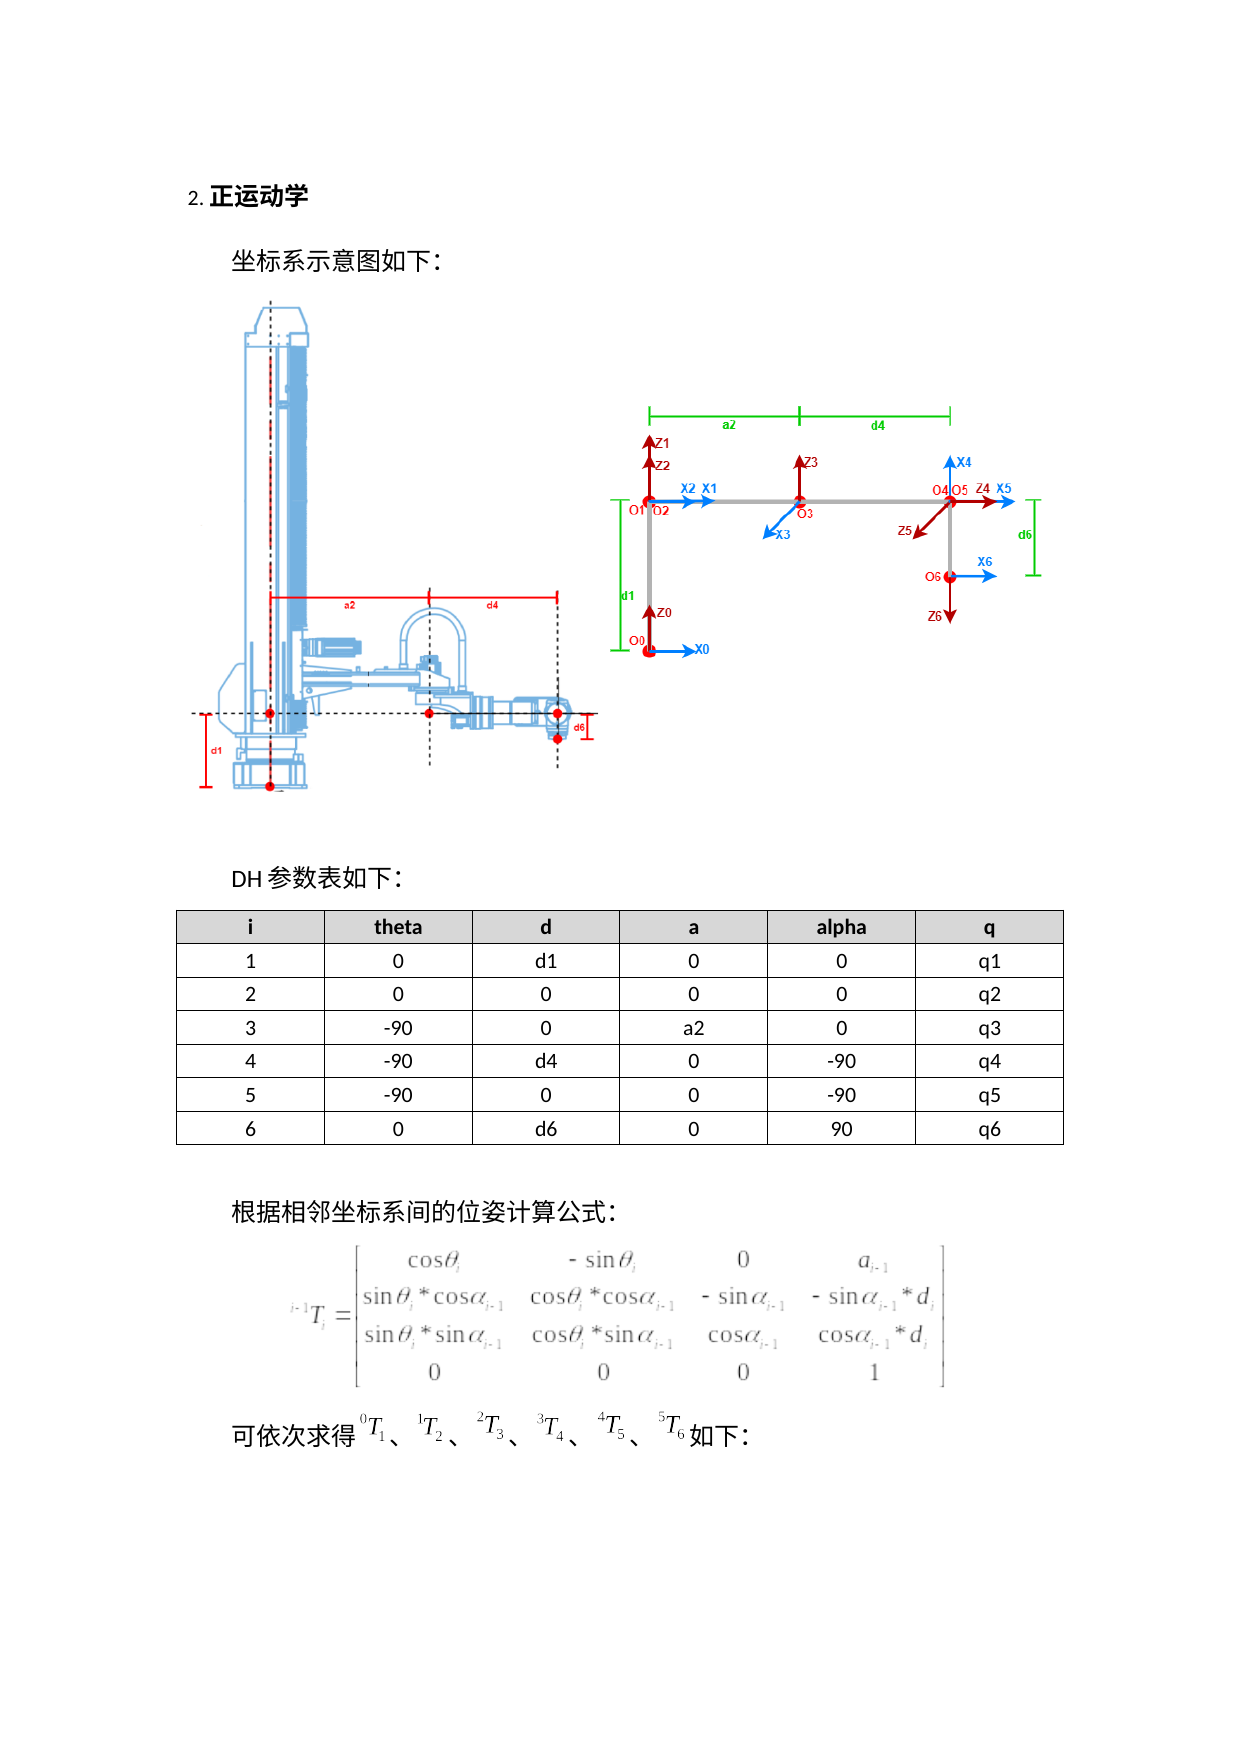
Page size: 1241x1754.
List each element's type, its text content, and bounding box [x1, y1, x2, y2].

table_cell d4 [473, 1045, 619, 1077]
table_cell 0 [325, 1112, 472, 1144]
table_cell -90 [325, 1045, 472, 1077]
table_cell 5 [177, 1078, 324, 1111]
table_cell 0 [620, 1078, 767, 1111]
table_cell d1 [473, 944, 619, 977]
table_cell 0 [768, 978, 915, 1010]
table_cell q2 [916, 978, 1063, 1010]
table_cell 0 [325, 944, 472, 977]
table_header theta [325, 911, 472, 943]
table_cell 0 [325, 978, 472, 1010]
table_cell 1 [177, 944, 324, 977]
list 正运动学 [187, 162, 1053, 227]
list 坐标系示意图如下： [187, 227, 1053, 292]
table_cell d6 [473, 1112, 619, 1144]
text 可依次求得、、、、、如下： [187, 1405, 1053, 1470]
table_cell 0 [620, 1045, 767, 1077]
table_cell 3 [177, 1011, 324, 1044]
table_header i [177, 911, 324, 943]
table_cell -90 [768, 1045, 915, 1077]
table_cell 0 [620, 944, 767, 977]
table_header alpha [768, 911, 915, 943]
table_cell 0 [473, 978, 619, 1010]
table_cell q1 [916, 944, 1063, 977]
table_header q [916, 911, 1063, 943]
table_cell 0 [473, 1011, 619, 1044]
table_header [598, 292, 1041, 812]
table_cell 0 [768, 944, 915, 977]
table_header a [620, 911, 767, 943]
picture [187, 292, 599, 801]
picture [609, 405, 1042, 672]
table_cell 0 [620, 978, 767, 1010]
text 根据相邻坐标系间的位姿计算公式： [187, 1178, 1053, 1243]
table_cell 4 [177, 1045, 324, 1077]
table_cell -90 [325, 1078, 472, 1111]
table_cell 0 [620, 1112, 767, 1144]
table_cell q5 [916, 1078, 1063, 1111]
table_cell q3 [916, 1011, 1063, 1044]
table_cell a2 [620, 1011, 767, 1044]
table_cell q6 [916, 1112, 1063, 1144]
table_header d [473, 911, 619, 943]
table_cell 0 [473, 1078, 619, 1111]
table_cell -90 [768, 1078, 915, 1111]
list DH参数表如下： [187, 844, 1053, 909]
table_cell 6 [177, 1112, 324, 1144]
table_cell 90 [768, 1112, 915, 1144]
table_cell 2 [177, 978, 324, 1010]
table_header [176, 292, 598, 812]
table_cell 0 [768, 1011, 915, 1044]
table_cell q4 [916, 1045, 1063, 1077]
table_cell -90 [325, 1011, 472, 1044]
